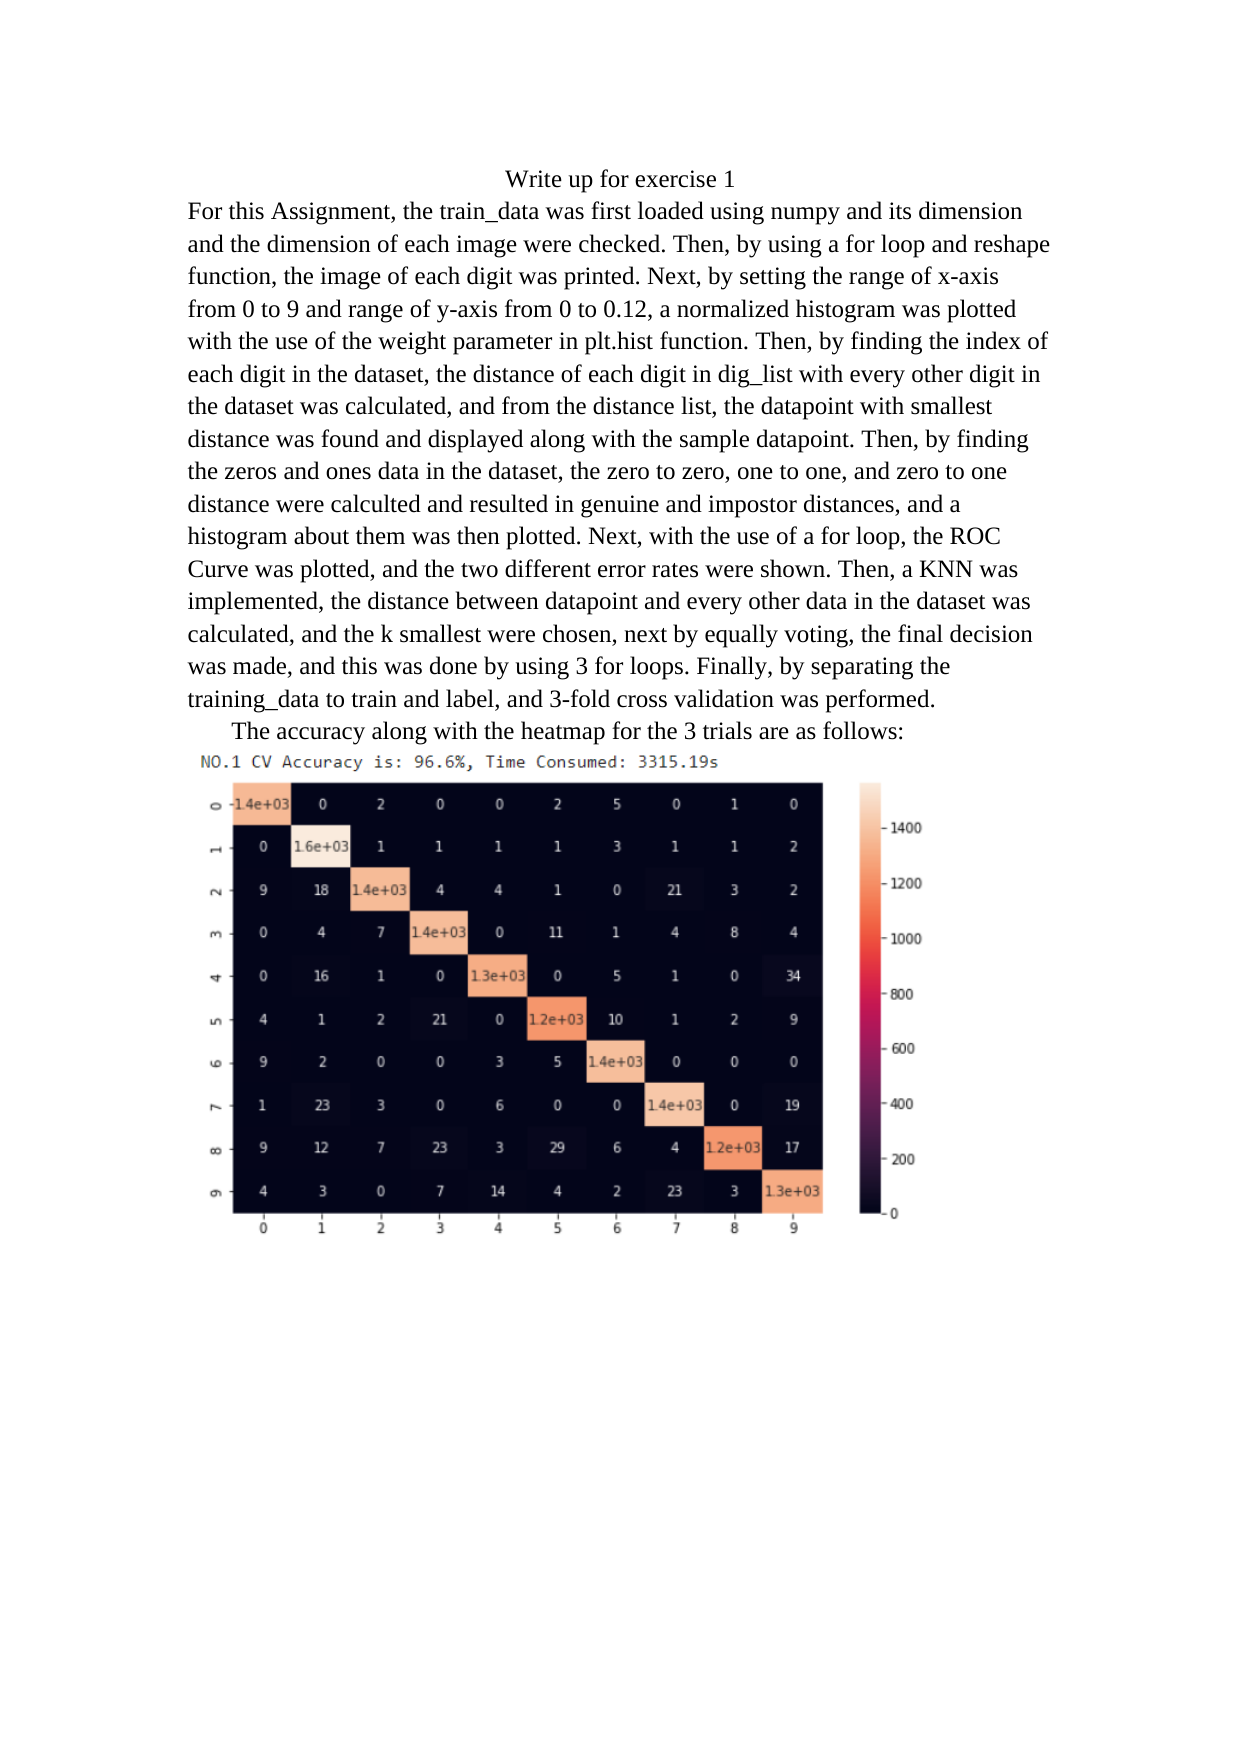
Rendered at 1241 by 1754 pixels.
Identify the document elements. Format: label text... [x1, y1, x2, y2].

text The accuracy along with the heatmap for the 3 trials are as follows: [187, 714, 1053, 747]
picture [187, 747, 930, 1256]
text For this Assignment, the train_data was first loaded using numpy and its dimension and the dimension of each image were checked. Then, by using a for loop and reshape function, the image of each digit was printed. Next, by setting the range of x-axis from 0 to 9 and range of y-axis from 0 to 0.12, a normalized histogram was plotted with the use of the weight parameter in plt.hist function. Then, by finding the index of each digit in the dataset, the distance of each digit in dig_list with every other digit in the dataset was calculated, and from the distance list, the datapoint with smallest distance was found and displayed along with the sample datapoint. Then, by finding the zeros and ones data in the dataset, the zero to zero, one to one, and zero to one distance were calculted and resulted in genuine and impostor distances, and a histogram about them was then plotted. Next, with the use of a for loop, the ROC Curve was plotted, and the two different error rates were shown. Then, a KNN was implemented, the distance between datapoint and every other data in the dataset was calculated, and the k smallest were chosen, next by equally voting, the final decision was made, and this was done by using 3 for loops. Finally, by separating the training_data to train and label, and 3-fold cross validation was performed. [187, 194, 1053, 714]
text Write up for exercise 1 [187, 162, 1053, 194]
